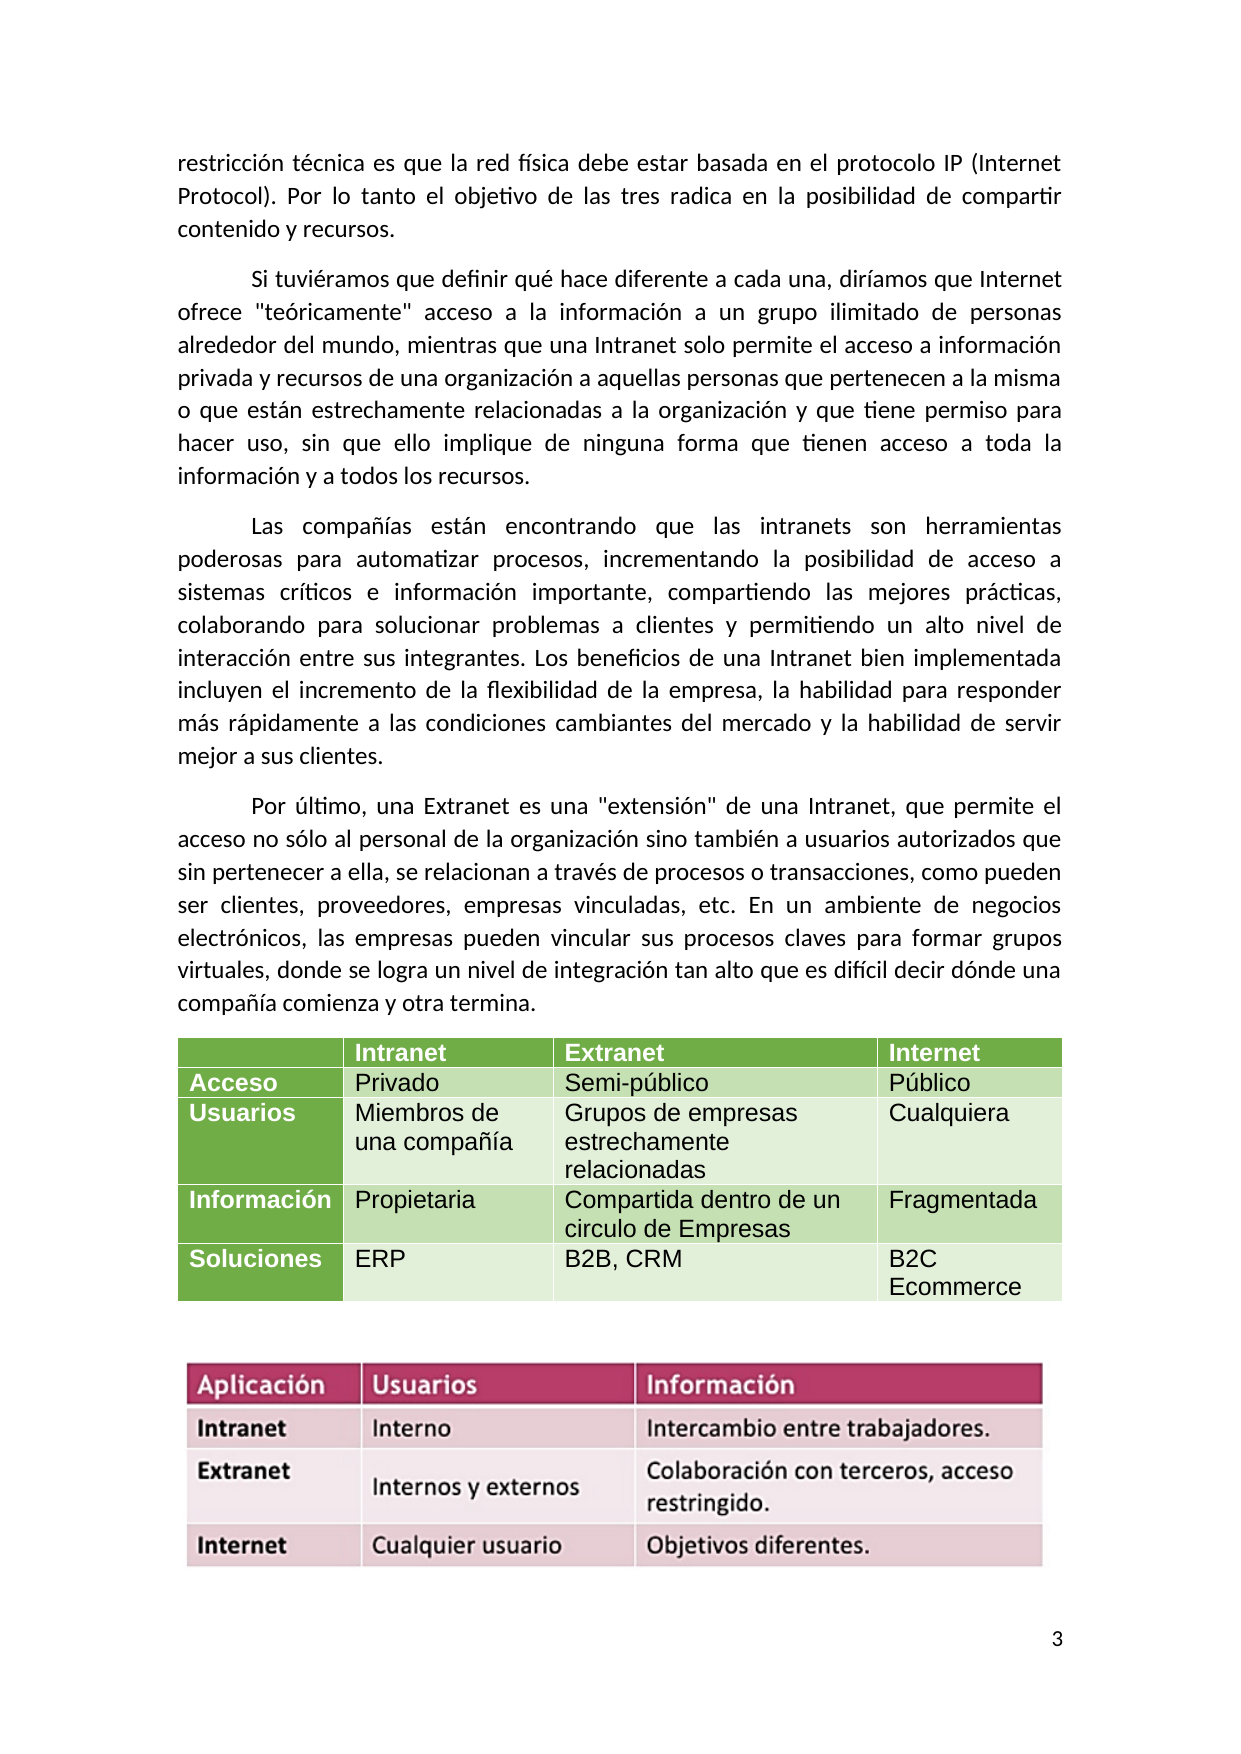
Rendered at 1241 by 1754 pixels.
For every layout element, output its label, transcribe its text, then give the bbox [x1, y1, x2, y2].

table_cell Grupos de empresas estrechamente relacionadas [554, 1098, 877, 1184]
table_cell Privado [344, 1068, 553, 1097]
table_cell Propietaria [344, 1185, 553, 1243]
text Por último, una Extranet es una "extensión" de una Intranet, que permite el acceso no sólo al personal de la organización sino también a usuarios autorizados que sin pertenecer a ella, se relacionan a través de procesos o transacciones, como pueden ser clientes, proveedores, empresas vinculadas, etc. En un ambiente de negocios electrónicos, las empresas pueden vincular sus procesos claves para formar grupos virtuales, donde se logra un nivel de integración tan alto que es difícil decir dónde una compañía comienza y otra termina. [177, 790, 1063, 1018]
table_cell Compartida dentro de un circulo de Empresas [554, 1185, 877, 1243]
table_cell Cualquiera [878, 1098, 1062, 1184]
table_cell Público [878, 1068, 1062, 1097]
table_cell Fragmentada [878, 1185, 1062, 1243]
text Las compañías están encontrando que las intranets son herramientas poderosas para automatizar procesos, incrementando la posibilidad de acceso a sistemas críticos e información importante, compartiendo las mejores prácticas, colaborando para solucionar problemas a clientes y permitiendo un alto nivel de interacción entre sus integrantes. Los beneficios de una Intranet bien implementada incluyen el incremento de la flexibilidad de la empresa, la habilidad para responder más rápidamente a las condiciones cambiantes del mercado y la habilidad de servir mejor a sus clientes. [177, 510, 1063, 771]
picture [182, 1360, 1051, 1570]
table_cell Usuarios [178, 1098, 343, 1184]
table_header [178, 1038, 343, 1067]
table_cell Miembros de una compañía [344, 1098, 553, 1184]
table_header Internet [878, 1038, 1062, 1067]
table_header Intranet [344, 1038, 553, 1067]
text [177, 148, 1063, 244]
table_cell Información [178, 1185, 343, 1243]
text Si tuviéramos que definir qué hace diferente a cada una, diríamos que Internet ofrece "teóricamente" acceso a la información a un grupo ilimitado de personas alrededor del mundo, mientras que una Intranet solo permite el acceso a información privada y recursos de una organización a aquellas personas que pertenecen a la misma o que están estrechamente relacionadas a la organización y que tiene permiso para hacer uso, sin que ello implique de ninguna forma que tienen acceso a toda la información y a todos los recursos. [177, 263, 1063, 491]
table_cell B2C Ecommerce [878, 1244, 1062, 1301]
table_cell B2B, CRM [554, 1244, 877, 1301]
table_cell ERP [344, 1244, 553, 1301]
table_cell Soluciones [178, 1244, 343, 1301]
table_header Extranet [554, 1038, 877, 1067]
table_cell Acceso [178, 1068, 343, 1097]
table_cell Semi-público [554, 1068, 877, 1097]
